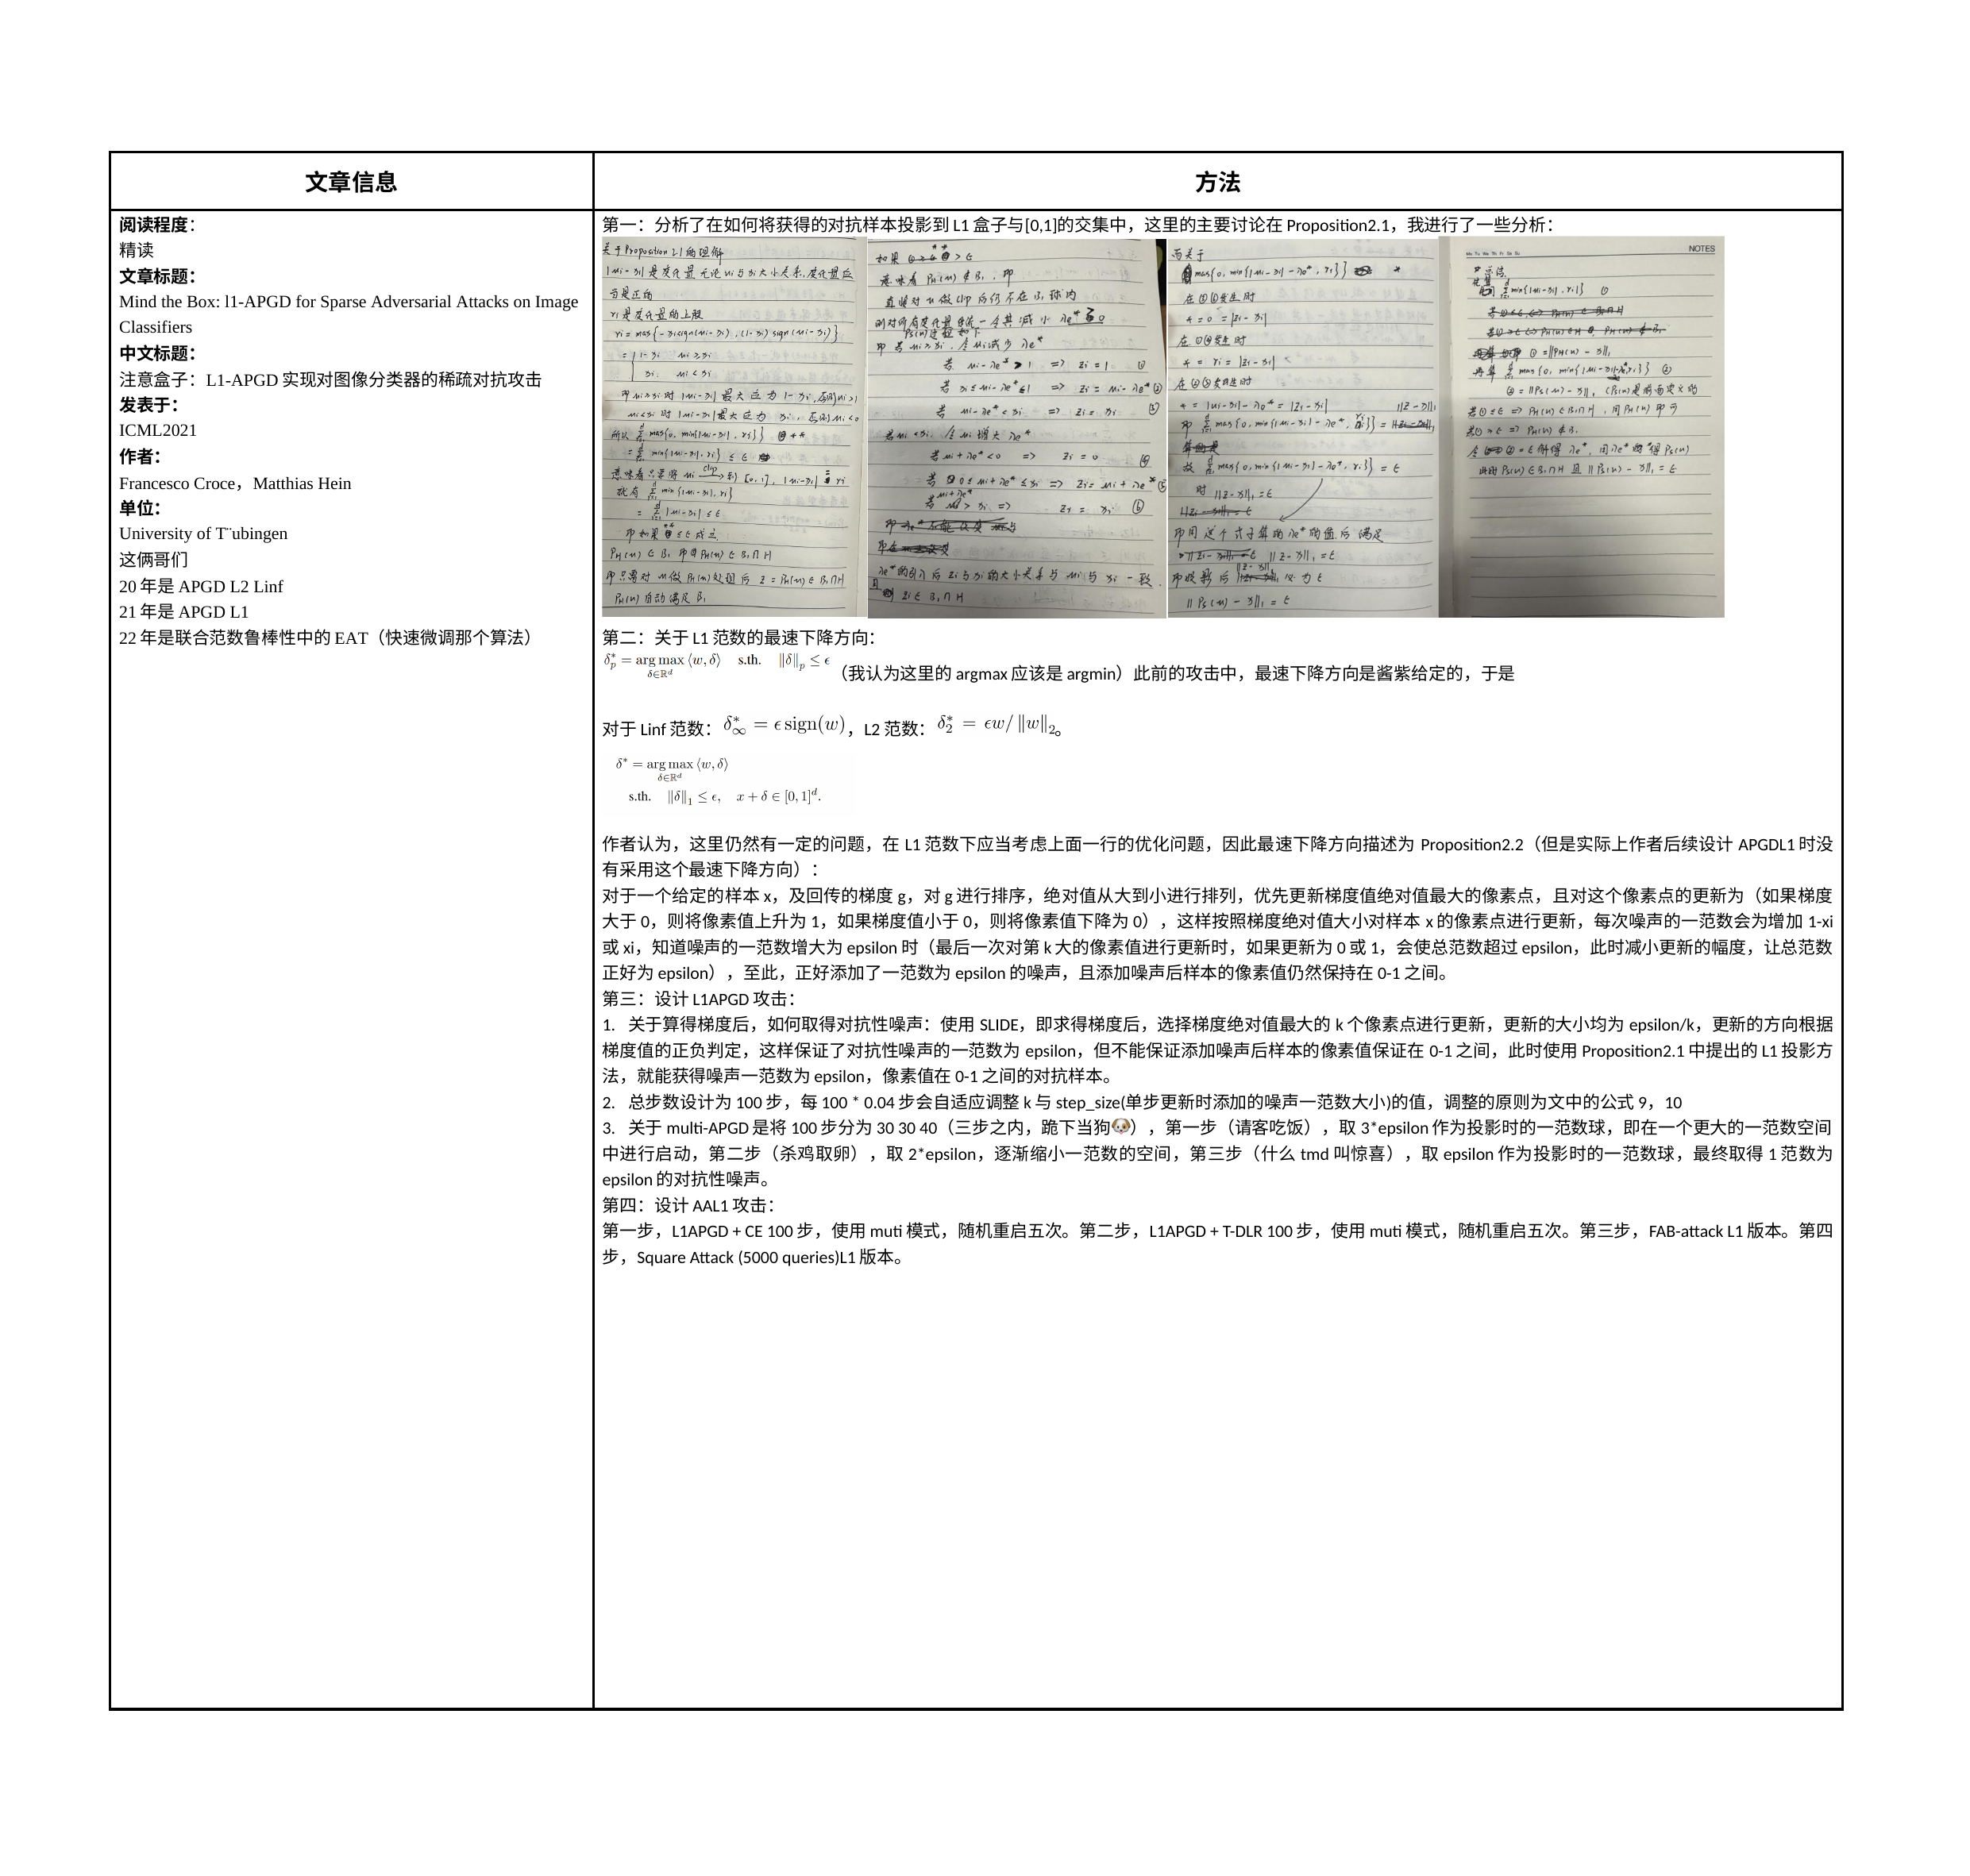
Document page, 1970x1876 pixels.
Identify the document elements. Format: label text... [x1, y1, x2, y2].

picture [602, 753, 856, 817]
picture [1112, 1115, 1131, 1134]
picture [602, 649, 831, 680]
table_cell 第一：分析了在如何将获得的对抗样本投影到L1盒子与[0,1]的交集中，这里的主要讨论在Proposition2.1，我进行了一些分析： 第二：关于L1范数的最速下降方向： （我认为这里的argmax应该是argmin）此前的攻击中，最速下降方向是酱紫给定的，于是 对于Linf范数：，L2范数：。 作者认为，这里仍然有一定的问题，在L1范数下应当考虑上面一行的优化问题，因此最速下降方向描述为Proposition2.2（但是实际上作者后续设计APGDL1时没有采用这个最速下降方向）： 对于一个给定的样本x，及回传的梯度g，对g进行排序，绝对值从大到小进行排列，优先更新梯度值绝对值最大的像素点，且对这个像素点的更新为（如果梯度大于0，则将像素值上升为1，如果梯度值小于0，则将像素值下降为0），这样按照梯度绝对值大小对样本x的像素点进行更新，每次噪声的一范数会为增加1-xi或xi，知道噪声的一范数增大为epsilon时（最后一次对第k大的像素值进行更新时，如果更新为0或1，会使总范数超过epsilon，此时减小更新的幅度，让总范数正好为epsilon），至此，正好添加了一范数为epsilon的噪声，且添加噪声后样本的像素值仍然保持在0-1之间。 第三：设计L1APGD攻击： 关于算得梯度后，如何取得对抗性噪声：使用SLIDE，即求得梯度后，选择梯度绝对值最大的k个像素点进行更新，更新的大小均为epsilon/k，更新的方向根据梯度值的正负判定，这样保证了对抗性噪声的一范数为epsilon，但不能保证添加噪声后样本的像素值保证在0-1之间，此时使用Proposition2.1中提出的L1投影方法，就能获得噪声一范数为epsilon，像素值在0-1之间的对抗样本。 总步数设计为100步，每100 * 0.04步会自适应调整k与step_size(单步更新时添加的噪声一范数大小)的值，调整的原则为文中的公式9，10 关于multi-APGD是将100步分为30 30 40（三步之内，跪下当狗），第一步（请客吃饭），取3*epsilon作为投影时的一范数球，即在一个更大的一范数空间中进行启动，第二步（杀鸡取卵），取2*epsilon，逐渐缩小一范数的空间，第三步（什么tmd叫惊喜），取epsilon作为投影时的一范数球，最终取得1范数为epsilon的对抗性噪声。 第四：设计AAL1攻击： 第一步，L1APGD + CE 100步，使用muti模式，随机重启五次。第二步，L1APGD + T-DLR 100步，使用muti模式，随机重启五次。第三步，FAB-attack L1版本。第四步，Square Attack (5000 queries)L1版本。 [595, 211, 1841, 1708]
picture [1168, 239, 1438, 618]
table_header 方法 [595, 153, 1841, 208]
picture [935, 713, 1055, 736]
table_cell 阅读程度： 精读 文章标题： Mind the Box: l1-APGD for Sparse Adversarial Attacks on Image Classifiers 中文标题： 注意盒子：L1-APGD实现对图像分类器的稀疏对抗攻击 发表于： ICML2021 作者： Francesco Croce，Matthias Hein 单位： University of T¨ubingen 这俩哥们 20年是APGD L2 Linf 21年是APGD L1 22年是联合范数鲁棒性中的EAT（快速微调那个算法） [111, 211, 592, 1708]
picture [721, 712, 847, 736]
picture [1439, 237, 1724, 618]
table_header 文章信息 [111, 153, 592, 208]
picture [602, 237, 1166, 618]
